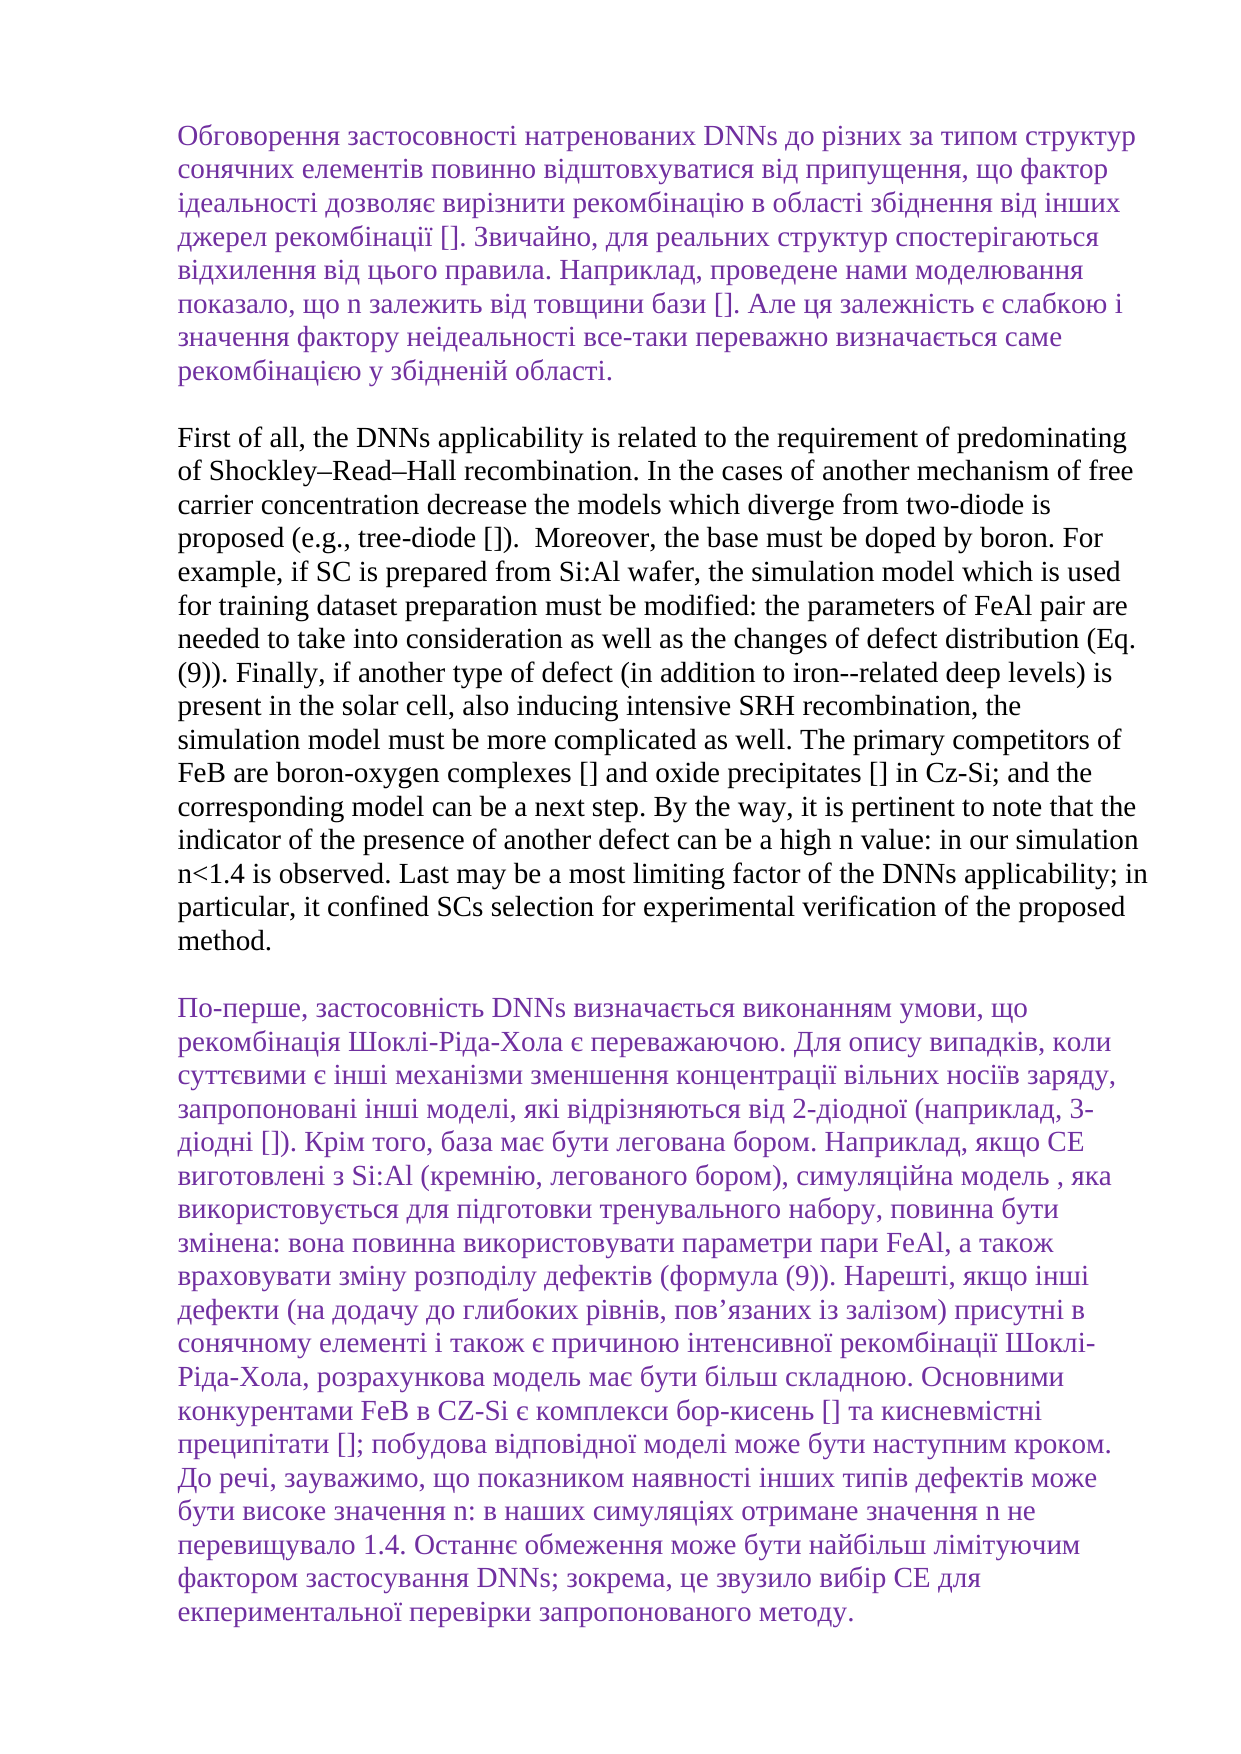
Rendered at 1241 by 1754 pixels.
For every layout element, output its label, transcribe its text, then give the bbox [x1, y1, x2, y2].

text First of all, the DNNs applicability is related to the requirement of predominating of Shockley–Read–Hall recombination. In the cases of another mechanism of free carrier concentration decrease the models which diverge from two-diode is proposed (e.g., tree-diode []). Moreover, the base must be doped by boron. For example, if SC is prepared from Si:Al wafer, the simulation model which is used for training dataset preparation must be modified: the parameters of FeAl pair are needed to take into consideration as well as the changes of defect distribution (Eq.(9)). Finally, if another type of defect (in addition to iron--related deep levels) is present in the solar cell, also inducing intensive SRH recombination, the simulation model must be more complicated as well. The primary competitors of FeB are boron-oxygen complexes [] and oxide precipitates [] in Cz-Si; and the corresponding model can be a next step. By the way, it is pertinent to note that the indicator of the presence of another defect can be a high n value: in our simulation n<1.4 is observed. Last may be a most limiting factor of the DNNs applicability; in particular, it confined SCs selection for experimental verification of the proposed method. [177, 420, 1152, 957]
text Обговорення застосовності натренованих DNNs до різних за типом структур сонячних елементів повинно відштовхуватися від припущення, що фактор ідеальності дозволяє вирізнити рекомбінацію в області збіднення від інших джерел рекомбінації []. Звичайно, для реальних структур спостерігаються відхилення від цього правила. Наприклад, проведене нами моделювання показало, що n залежить від товщини бази []. Але ця залежність є слабкою і значення фактору неідеальності все-таки переважно визначається саме рекомбінацією у збідненій області. [177, 118, 1152, 386]
text По-перше, застосовність DNNs визначається виконанням умови, що рекомбінація Шоклі-Ріда-Хола є переважаючою. Для опису випадків, коли суттєвими є інші механізми зменшення концентрації вільних носіїв заряду, запропоновані інші моделі, які відрізняються від 2-діодної (наприклад, 3-діодні []). Крім того, база має бути легована бором. Наприклад, якщо СЕ виготовлені з Si:Al (кремнію, легованого бором), симуляційна модель , яка використовується для підготовки тренувального набору, повинна бути змінена: вона повинна використовувати параметри пари FeAl, а також враховувати зміну розподілу дефектів (формула (9)). Нарешті, якщо інші дефекти (на додачу до глибоких рівнів, пов’язаних із залізом) присутні в сонячному елементі і також є причиною інтенсивної рекомбінації Шоклі-Ріда-Хола, розрахункова модель має бути більш складною. Основними конкурентами FeB в CZ-Si є комплекси бор-кисень [] та кисневмістні преципітати []; побудова відповідної моделі може бути наступним кроком. До речі, зауважимо, що показником наявності інших типів дефектів може бути високе значення n: в наших симуляціях отримане значення n не перевищувало 1.4. Останнє обмеження може бути найбільш лімітуючим фактором застосування DNNs; зокрема, це звузило вибір СЕ для екпериментальної перевірки запропонованого методу. [177, 990, 1152, 1627]
